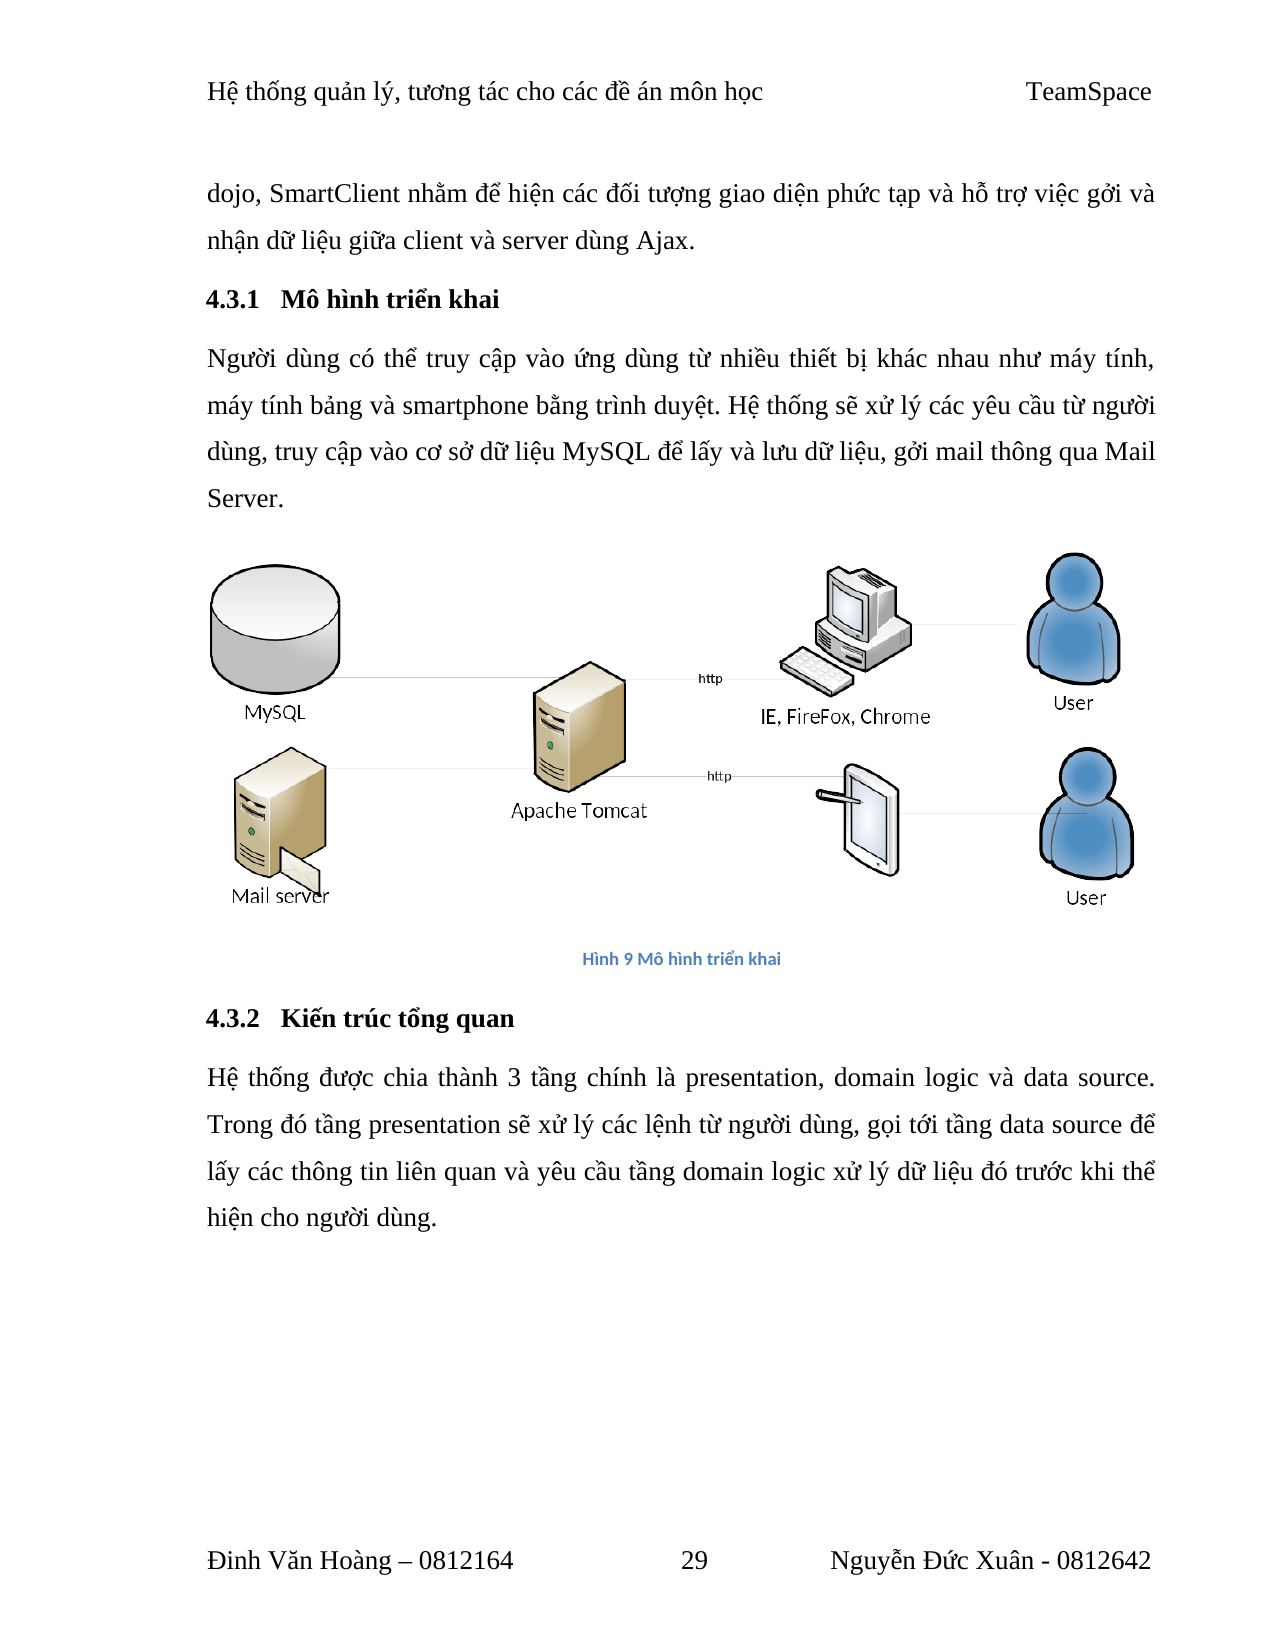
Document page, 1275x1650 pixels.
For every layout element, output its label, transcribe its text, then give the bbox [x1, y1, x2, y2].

subtitle Kiến trúc tổng quan [206, 1002, 1157, 1033]
text Người dùng có thể truy cập vào ứng dùng từ nhiều thiết bị khác nhau như máy tính, máy tính bảng và smartphone bằng trình duyệt. Hệ thống sẽ xử lý các yêu cầu từ người dùng, truy cập vào cơ sở dữ liệu MySQL để lấy và lưu dữ liệu, gởi mail thông qua Mail Server. [207, 342, 1157, 513]
text Hệ thống được chia thành 3 tầng chính là presentation, domain logic và data source. Trong đó tầng presentation sẽ xử lý các lệnh từ người dùng, gọi tới tầng data source để lấy các thông tin liên quan và yêu cầu tầng domain logic xử lý dữ liệu đó trước khi thể hiện cho người dùng. [207, 1061, 1157, 1232]
subtitle Mô hình triển khai [206, 283, 1157, 314]
text Hình 9 Mô hình triển khai [207, 947, 1157, 970]
